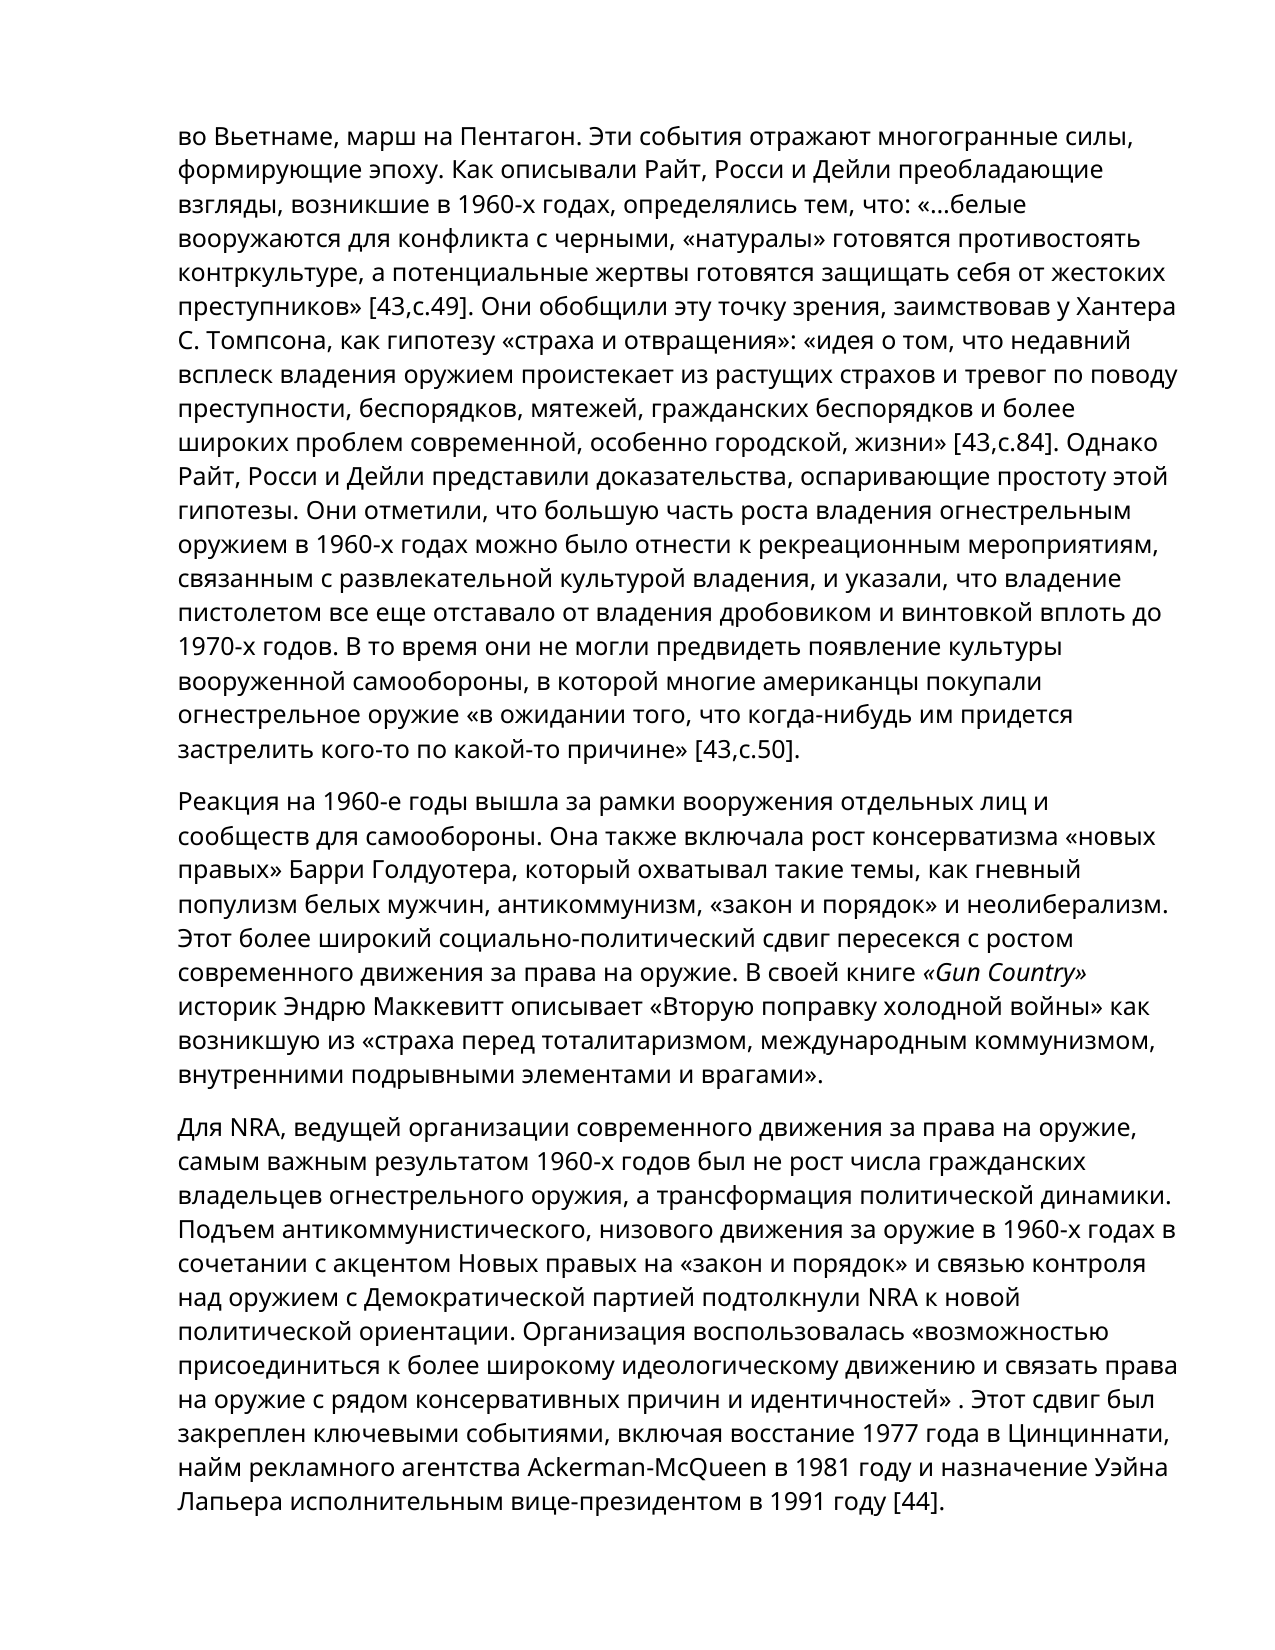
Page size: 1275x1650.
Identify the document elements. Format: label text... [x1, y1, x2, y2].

text Для NRA, ведущей организации современного движения за права на оружие, самым важным результатом 1960-х годов был не рост числа гражданских владельцев огнестрельного оружия, а трансформация политической динамики. Подъем антикоммунистического, низового движения за оружие в 1960-х годах в сочетании с акцентом Новых правых на «закон и порядок» и связью контроля над оружием с Демократической партией подтолкнули NRA к новой политической ориентации. Организация воспользовалась «возможностью присоединиться к более широкому идеологическому движению и связать права на оружие с рядом консервативных причин и идентичностей» . Этот сдвиг был закреплен ключевыми событиями, включая восстание 1977 года в Цинциннати, найм рекламного агентства Ackerman-McQueen в 1981 году и назначение Уэйна Лапьера исполнительным вице-президентом в 1991 году [44]. [177, 1109, 1186, 1518]
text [177, 118, 1186, 765]
text Реакция на 1960-е годы вышла за рамки вооружения отдельных лиц и сообществ для самообороны. Она также включала рост консерватизма «новых правых» Барри Голдуотера, который охватывал такие темы, как гневный популизм белых мужчин, антикоммунизм, «закон и порядок» и неолиберализм. Этот более широкий социально-политический сдвиг пересекся с ростом современного движения за права на оружие. В своей книге «Gun Country» историк Эндрю Маккевитт описывает «Вторую поправку холодной войны» как возникшую из «страха перед тоталитаризмом, международным коммунизмом, внутренними подрывными элементами и врагами». [177, 784, 1186, 1091]
